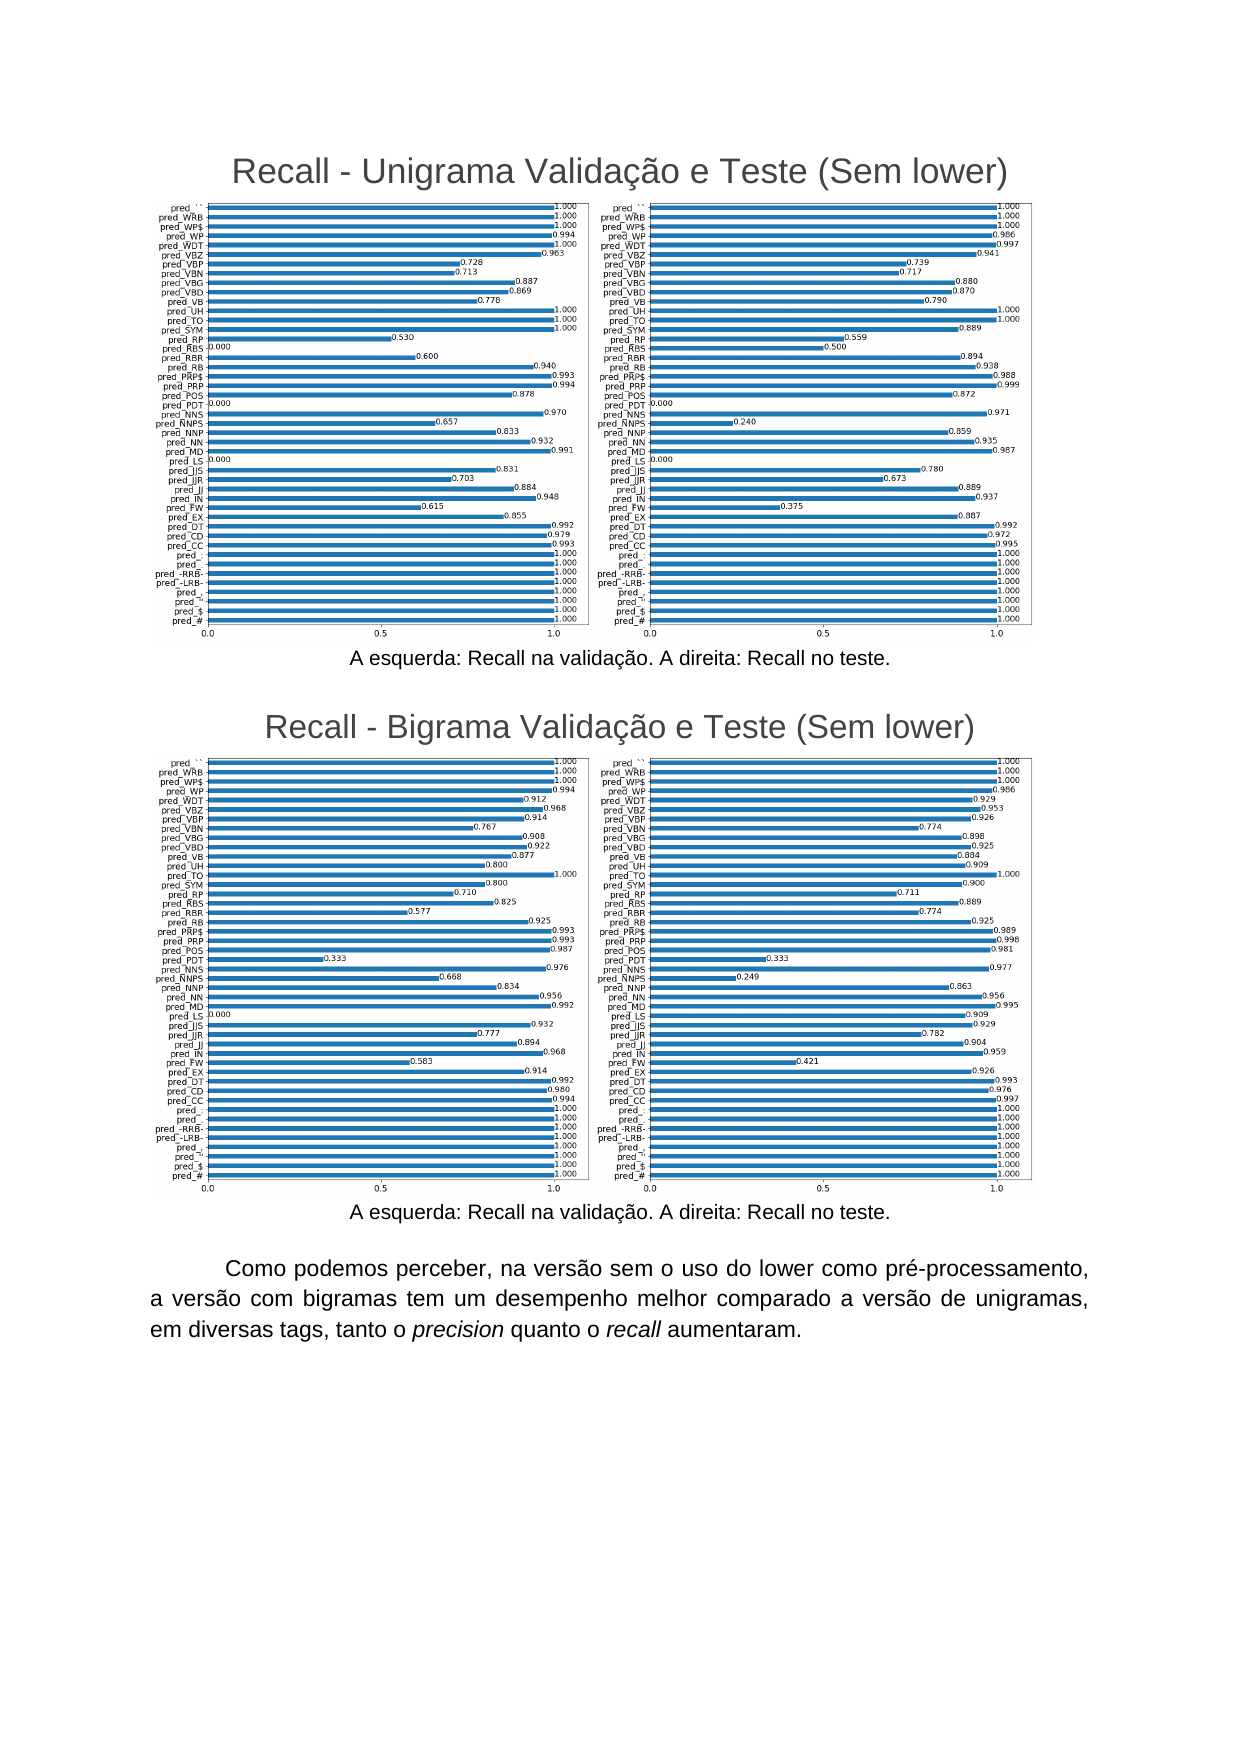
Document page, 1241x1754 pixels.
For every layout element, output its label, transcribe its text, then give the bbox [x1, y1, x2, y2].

text Como podemos perceber, na versão sem o uso do lower como pré-processamento, a versão com bigramas tem um desempenho melhor comparado a versão de unigramas, em diversas tags, tanto o precision quanto o recall aumentaram. [150, 1255, 1090, 1342]
picture [150, 753, 1036, 1197]
picture [150, 199, 1036, 642]
text A esquerda: Recall na validação. A direita: Recall no teste. [150, 1200, 1090, 1224]
subtitle Recall - Bigrama Validação e Teste (Sem lower) [150, 707, 1090, 745]
subtitle Recall - Unigrama Validação e Teste (Sem lower) [150, 150, 1090, 191]
text A esquerda: Recall na validação. A direita: Recall no teste. [150, 646, 1090, 670]
